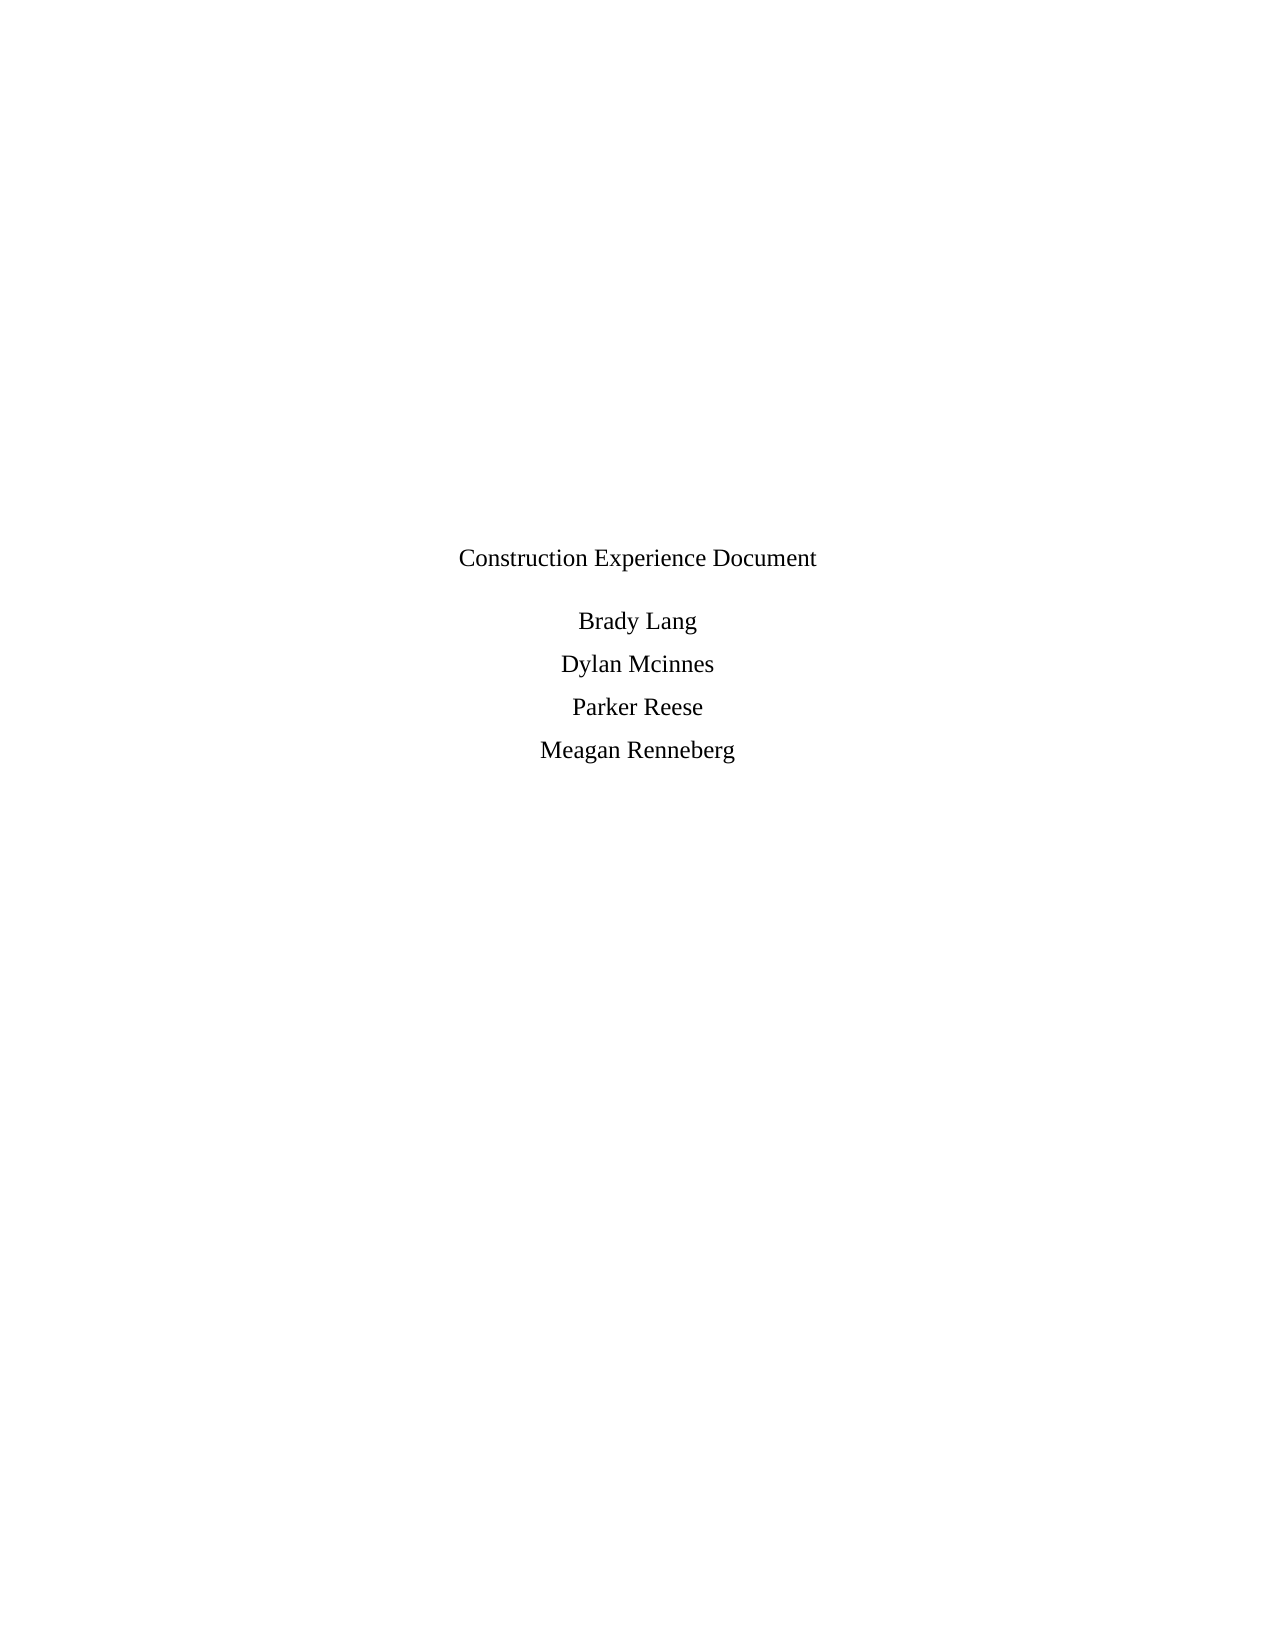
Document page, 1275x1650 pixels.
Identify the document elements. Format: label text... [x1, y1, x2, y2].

text Meagan Renneberg [150, 735, 1125, 764]
text Dylan Mcinnes [150, 649, 1125, 678]
text Construction Experience Document [150, 543, 1125, 571]
text Brady Lang [150, 606, 1125, 635]
text Parker Reese [150, 692, 1125, 721]
